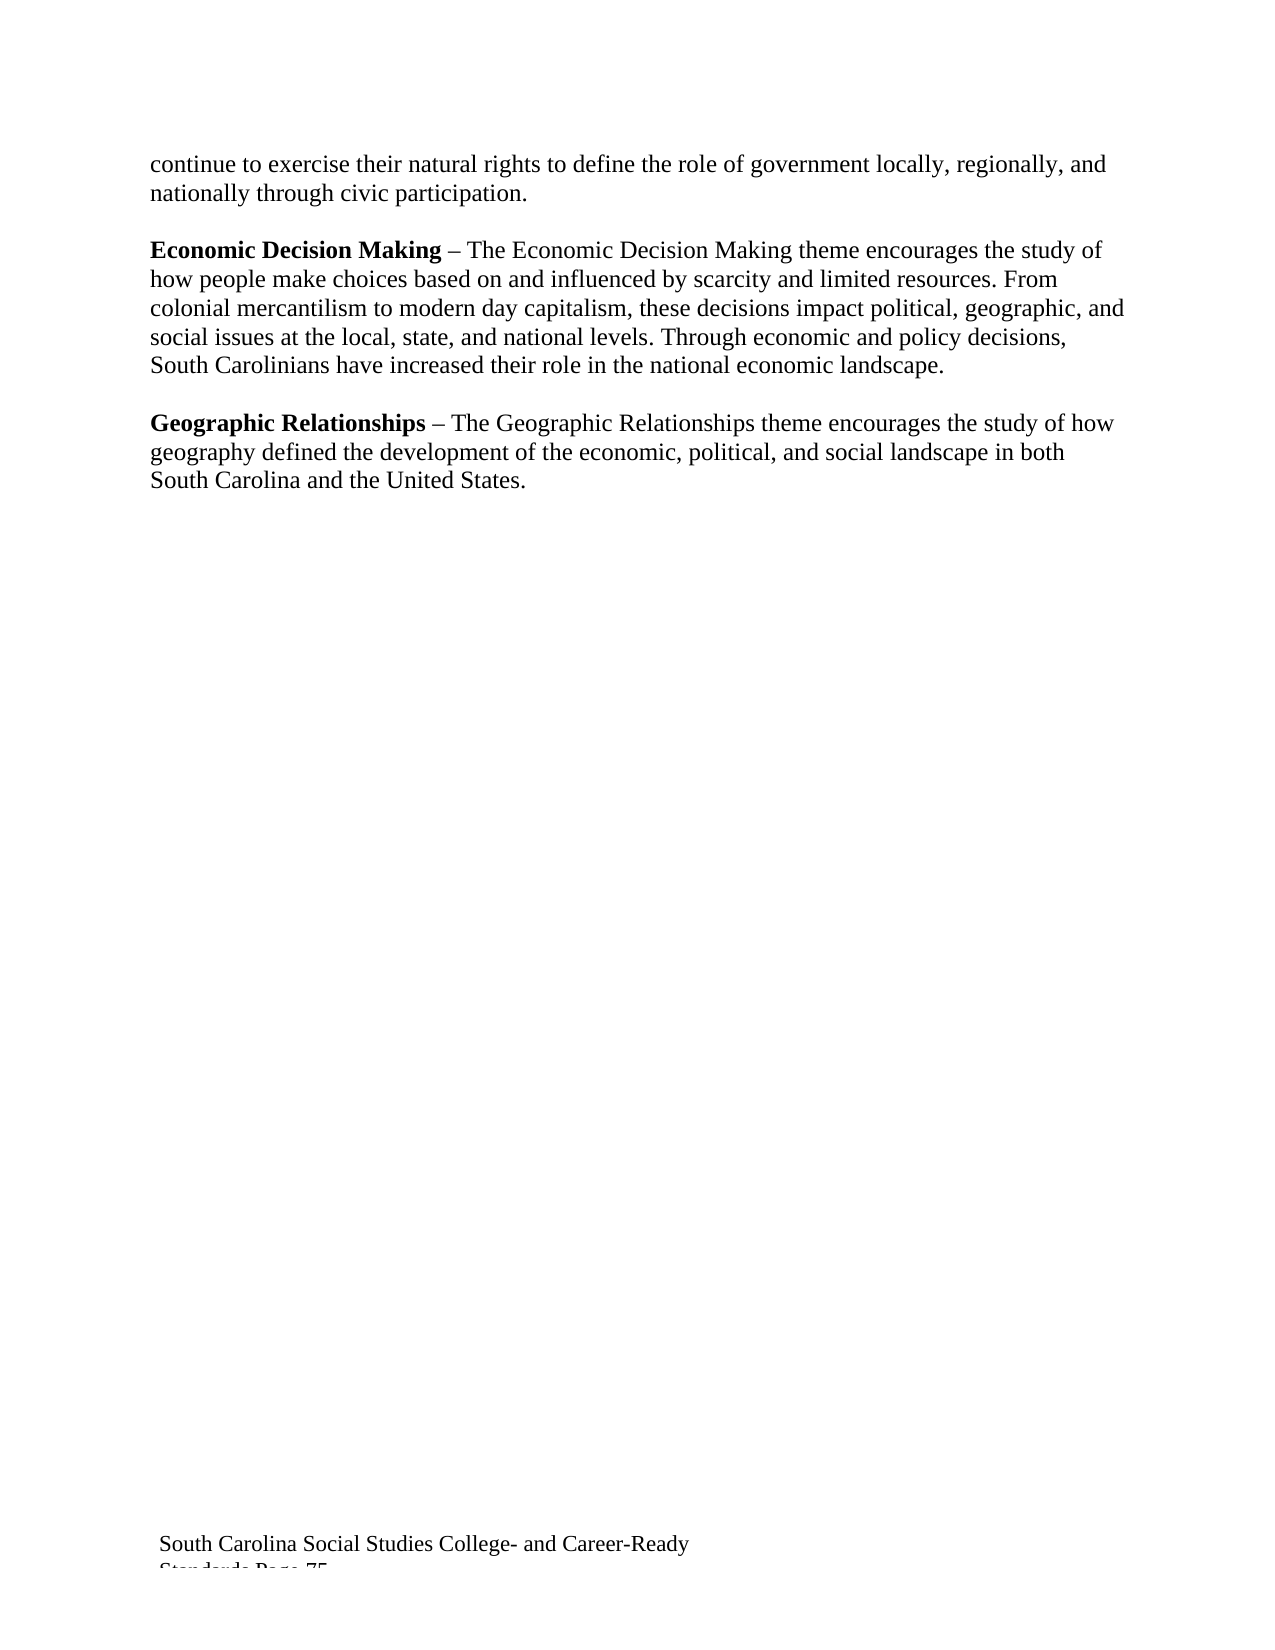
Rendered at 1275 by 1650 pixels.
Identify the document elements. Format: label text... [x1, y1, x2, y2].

text Geographic Relationships – The Geographic Relationships theme encourages the study of how geography defined the development of the economic, political, and social landscape in both South Carolina and the United States. [150, 408, 1120, 494]
text Economic Decision Making – The Economic Decision Making theme encourages the study of how people make choices based on and influenced by scarcity and limited resources. From colonial mercantilism to modern day capitalism, these decisions impact political, geographic, and social issues at the local, state, and national levels. Through economic and policy decisions, South Carolinians have increased their role in the national economic landscape. [150, 236, 1126, 379]
text continue to exercise their natural rights to define the role of government locally, regionally, and nationally through civic participation. [150, 149, 1109, 207]
